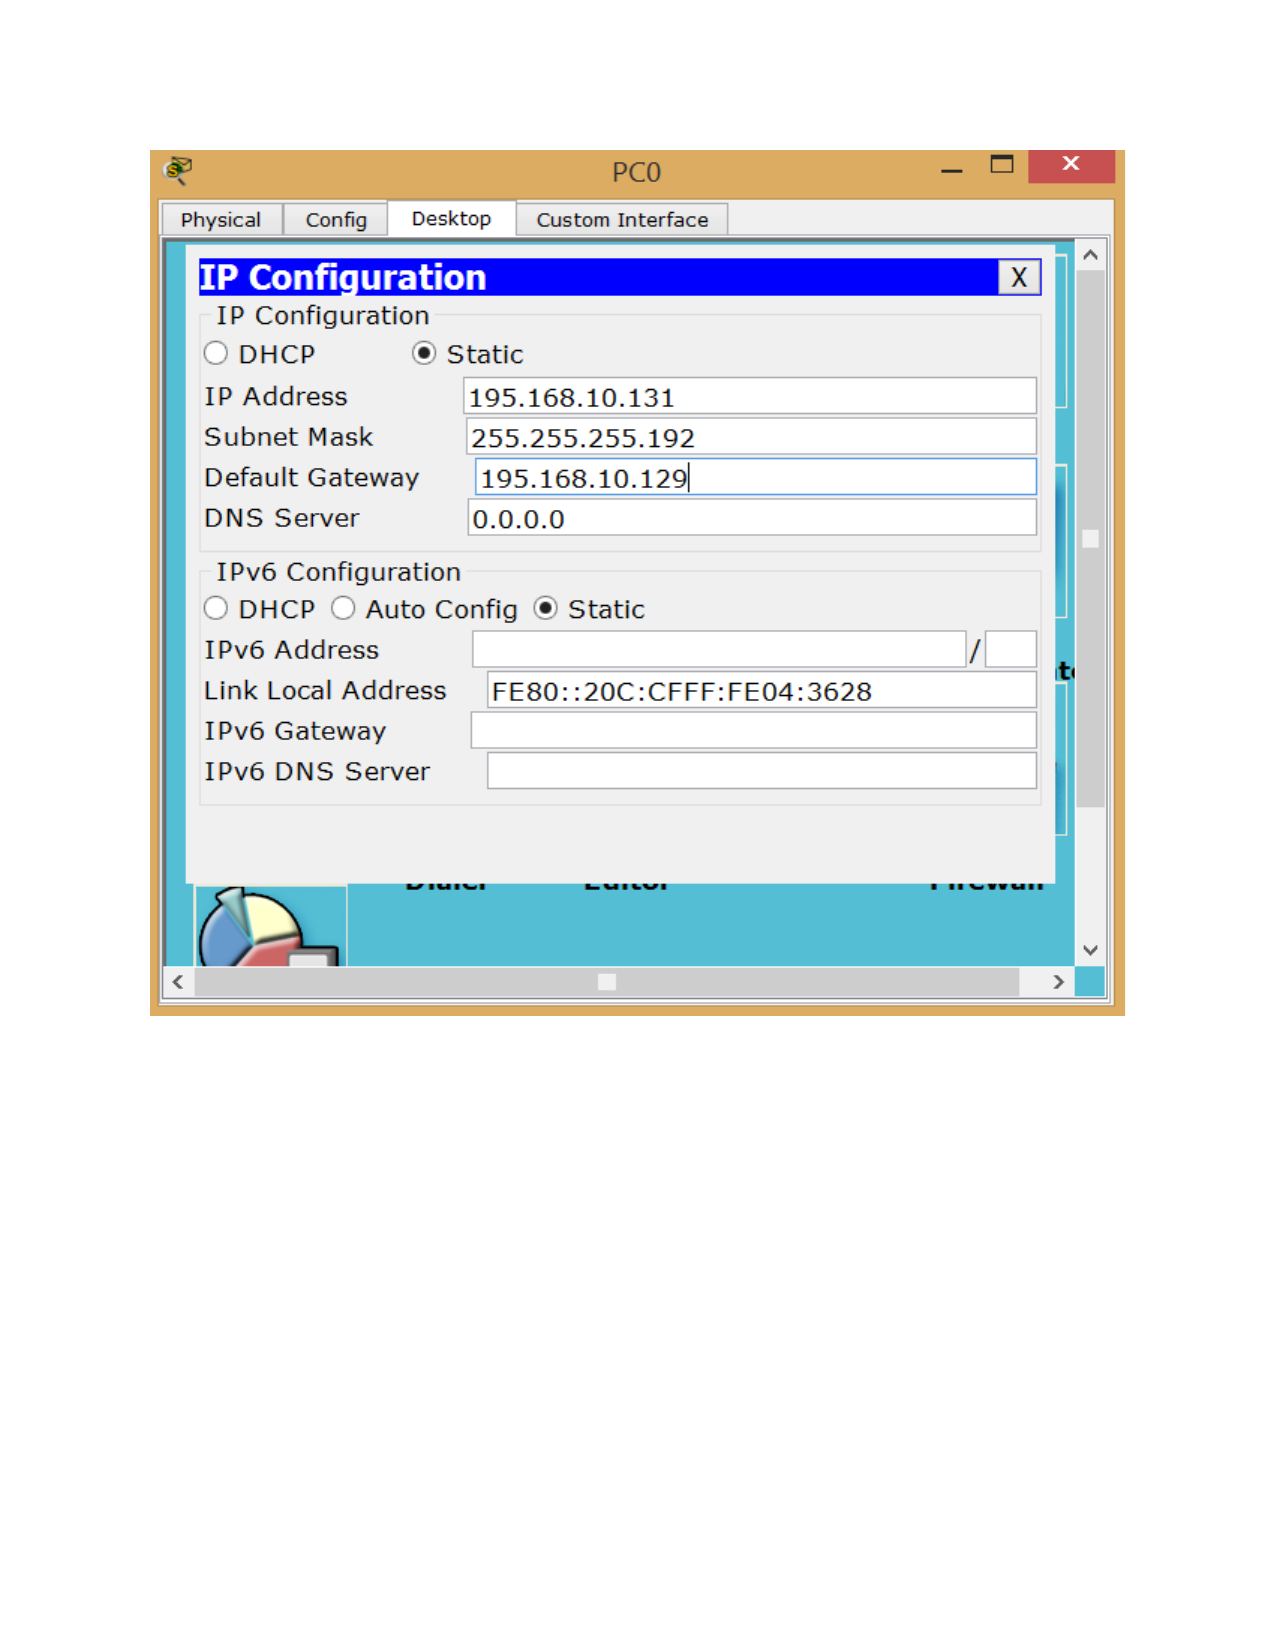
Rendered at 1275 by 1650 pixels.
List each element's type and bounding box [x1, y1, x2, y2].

picture [150, 150, 1125, 1016]
